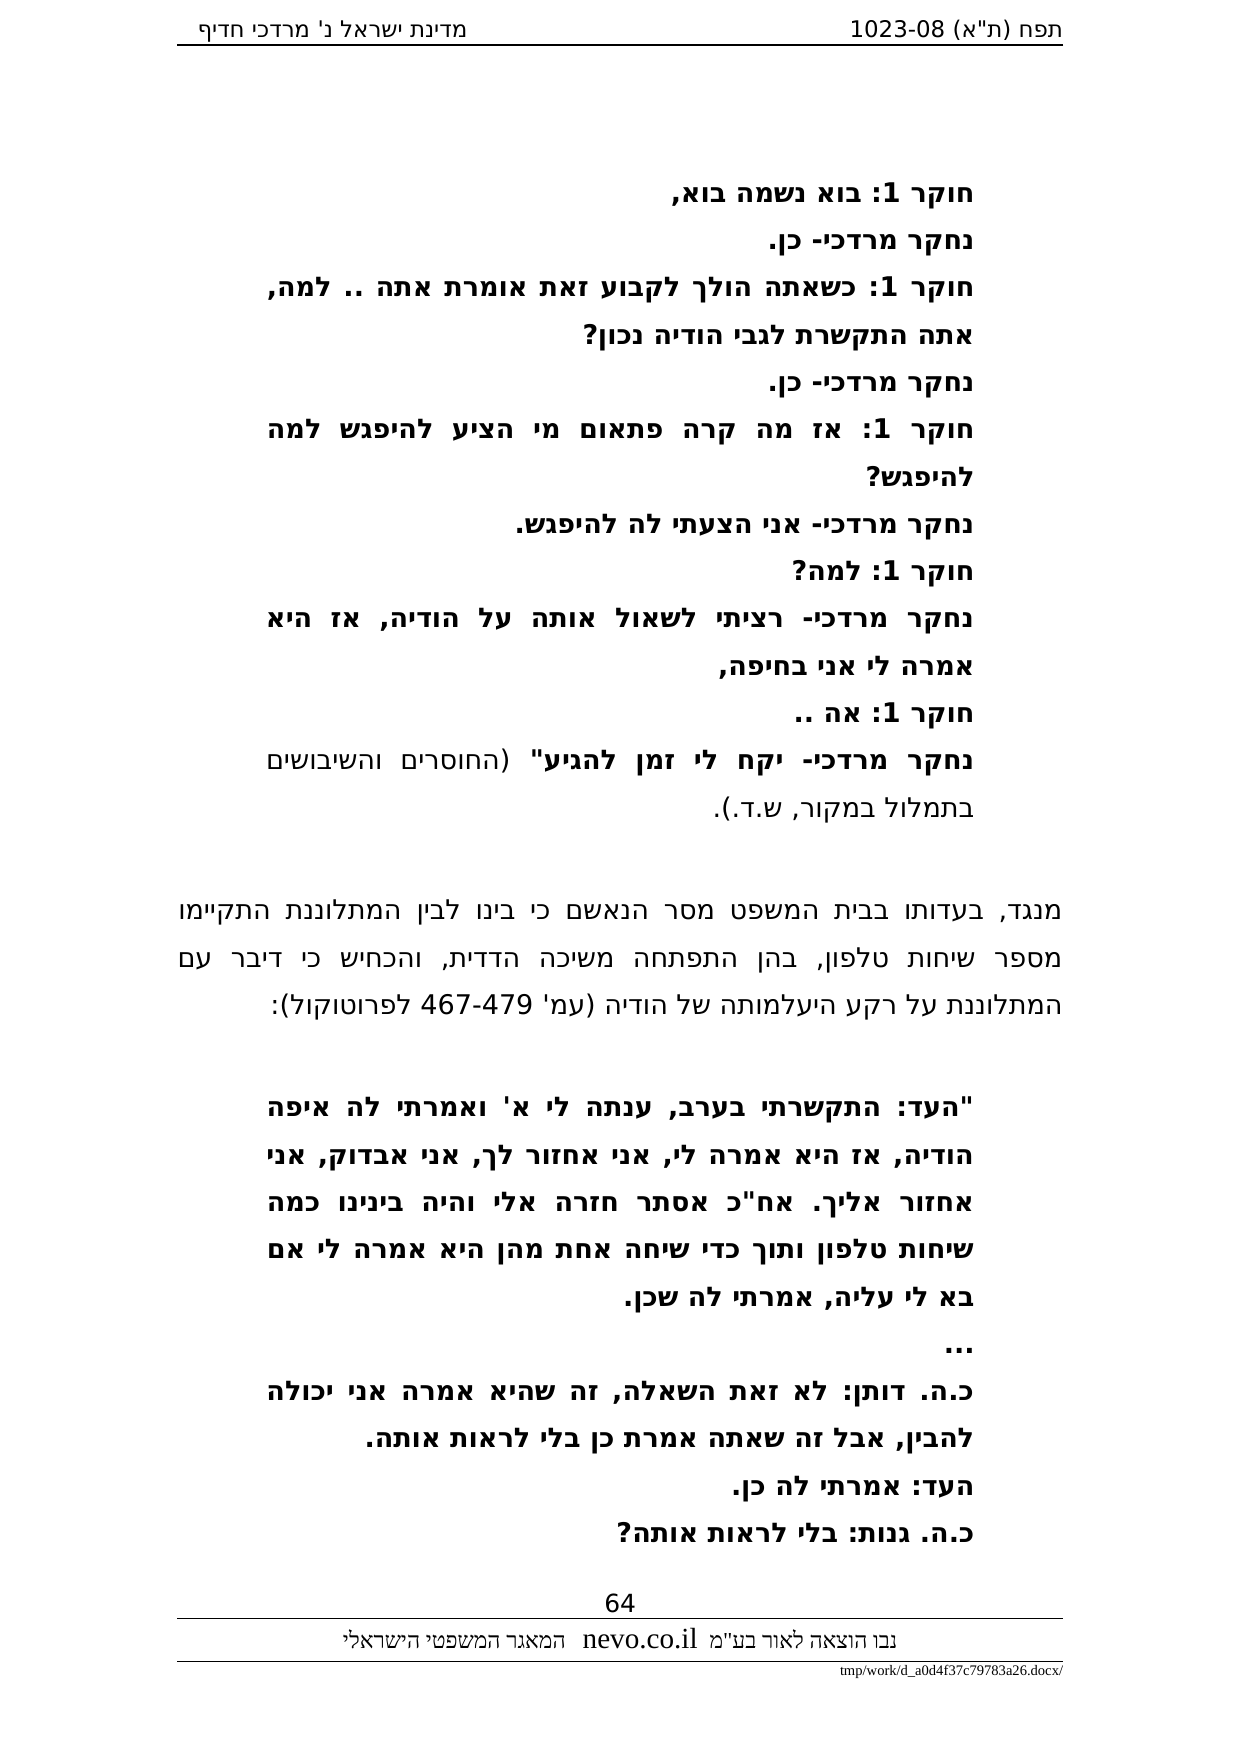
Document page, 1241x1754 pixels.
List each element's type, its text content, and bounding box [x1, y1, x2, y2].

text נחקר מרדכי- רציתי לשאול אותה על הודיה, אז היא אמרה לי אני בחיפה, [266, 603, 974, 682]
text כ.ה. גנות: בלי לראות אותה? [266, 1517, 974, 1549]
text העד: אמרתי לה כן. [266, 1470, 974, 1502]
text חוקר 1: אה .. [266, 697, 974, 729]
text נחקר מרדכי- אני הצעתי לה להיפגש. [266, 508, 974, 540]
text חוקר 1: בוא נשמה בוא, [266, 177, 974, 209]
text נחקר מרדכי- כן. [266, 224, 974, 256]
text נחקר מרדכי- יקח לי זמן להגיע" (החוסרים והשיבושים בתמלול במקור, ש.ד.). [266, 745, 974, 823]
text כ.ה. דותן: לא זאת השאלה, זה שהיא אמרה אני יכולה להבין, אבל זה שאתה אמרת כן בלי לראות אותה. [266, 1376, 974, 1454]
text חוקר 1: כשאתה הולך לקבוע זאת אומרת אתה .. למה, אתה התקשרת לגבי הודיה נכון? [266, 272, 974, 351]
text מנגד, בעדותו בבית המשפט מסר הנאשם כי בינו לבין המתלוננת התקיימו מספר שיחות טלפון, בהן התפתחה משיכה הדדית, והכחיש כי דיבר עם המתלוננת על רקע היעלמותה של הודיה (עמ' 467-479 לפרוטוקול): [177, 894, 1063, 1021]
text נחקר מרדכי- כן. [266, 366, 974, 398]
text חוקר 1: אז מה קרה פתאום מי הציע להיפגש למה להיפגש? [266, 414, 974, 492]
text ... [266, 1328, 974, 1360]
text חוקר 1: למה? [266, 556, 974, 587]
text "העד: התקשרתי בערב, ענתה לי א' ואמרתי לה איפה הודיה, אז היא אמרה לי, אני אחזור לך, אני אבדוק, אני אחזור אליך. אח"כ אסתר חזרה אלי והיה בינינו כמה שיחות טלפון ותוך כדי שיחה אחת מהן היא אמרה לי אם בא לי עליה, אמרתי לה שכן. [266, 1092, 974, 1312]
